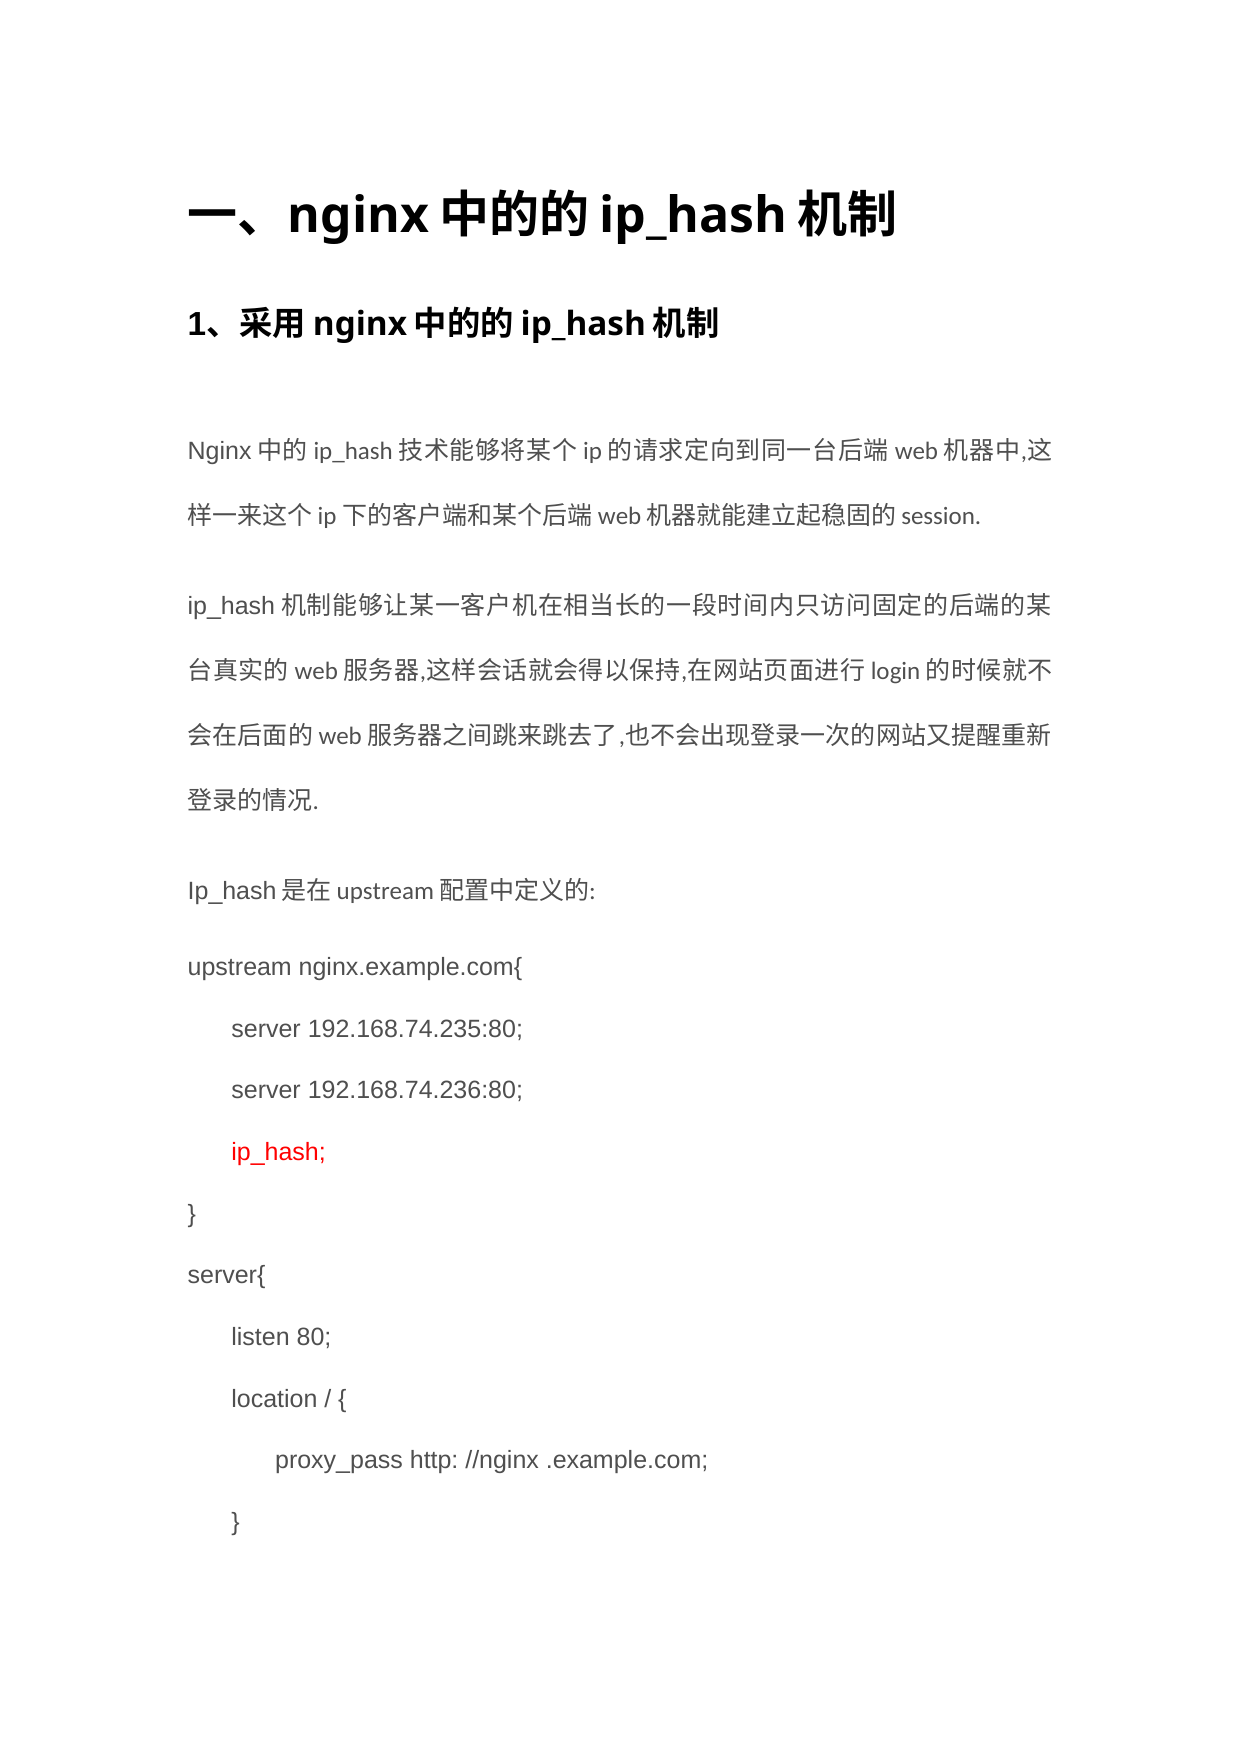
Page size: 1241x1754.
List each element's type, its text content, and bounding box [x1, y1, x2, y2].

subtitle 1、采用nginx中的的ip_hash机制 [187, 289, 1053, 354]
text ip_hash; [187, 1135, 1053, 1168]
text server 192.168.74.235:80; [187, 1012, 1053, 1044]
text ip_hash机制能够让某一客户机在相当长的一段时间内只访问固定的后端的某台真实的web服务器,这样会话就会得以保持,在网站页面进行login的时候就不会在后面的web服务器之间跳来跳去了,也不会出现登录一次的网站又提醒重新登录的情况. [187, 571, 1053, 831]
text server{ [187, 1258, 1053, 1291]
subtitle 一、nginx中的的ip_hash机制 [187, 162, 1053, 259]
text upstream nginx.example.com{ [187, 950, 1053, 983]
text server 192.168.74.236:80; [187, 1073, 1053, 1106]
text proxy_pass http: //nginx .example.com; [187, 1443, 1053, 1476]
text location / { [187, 1382, 1053, 1414]
text } [187, 1505, 1053, 1538]
text listen 80; [187, 1320, 1053, 1353]
text } [187, 1197, 1053, 1229]
text Nginx中的ip_hash技术能够将某个ip 的请求定向到同一台后端web机器中,这样一来这个ip 下的客户端和某个后端 web机器就能建立起稳固的session. [187, 416, 1053, 546]
text Ip_hash是在upstream配置中定义的: [187, 856, 1053, 921]
